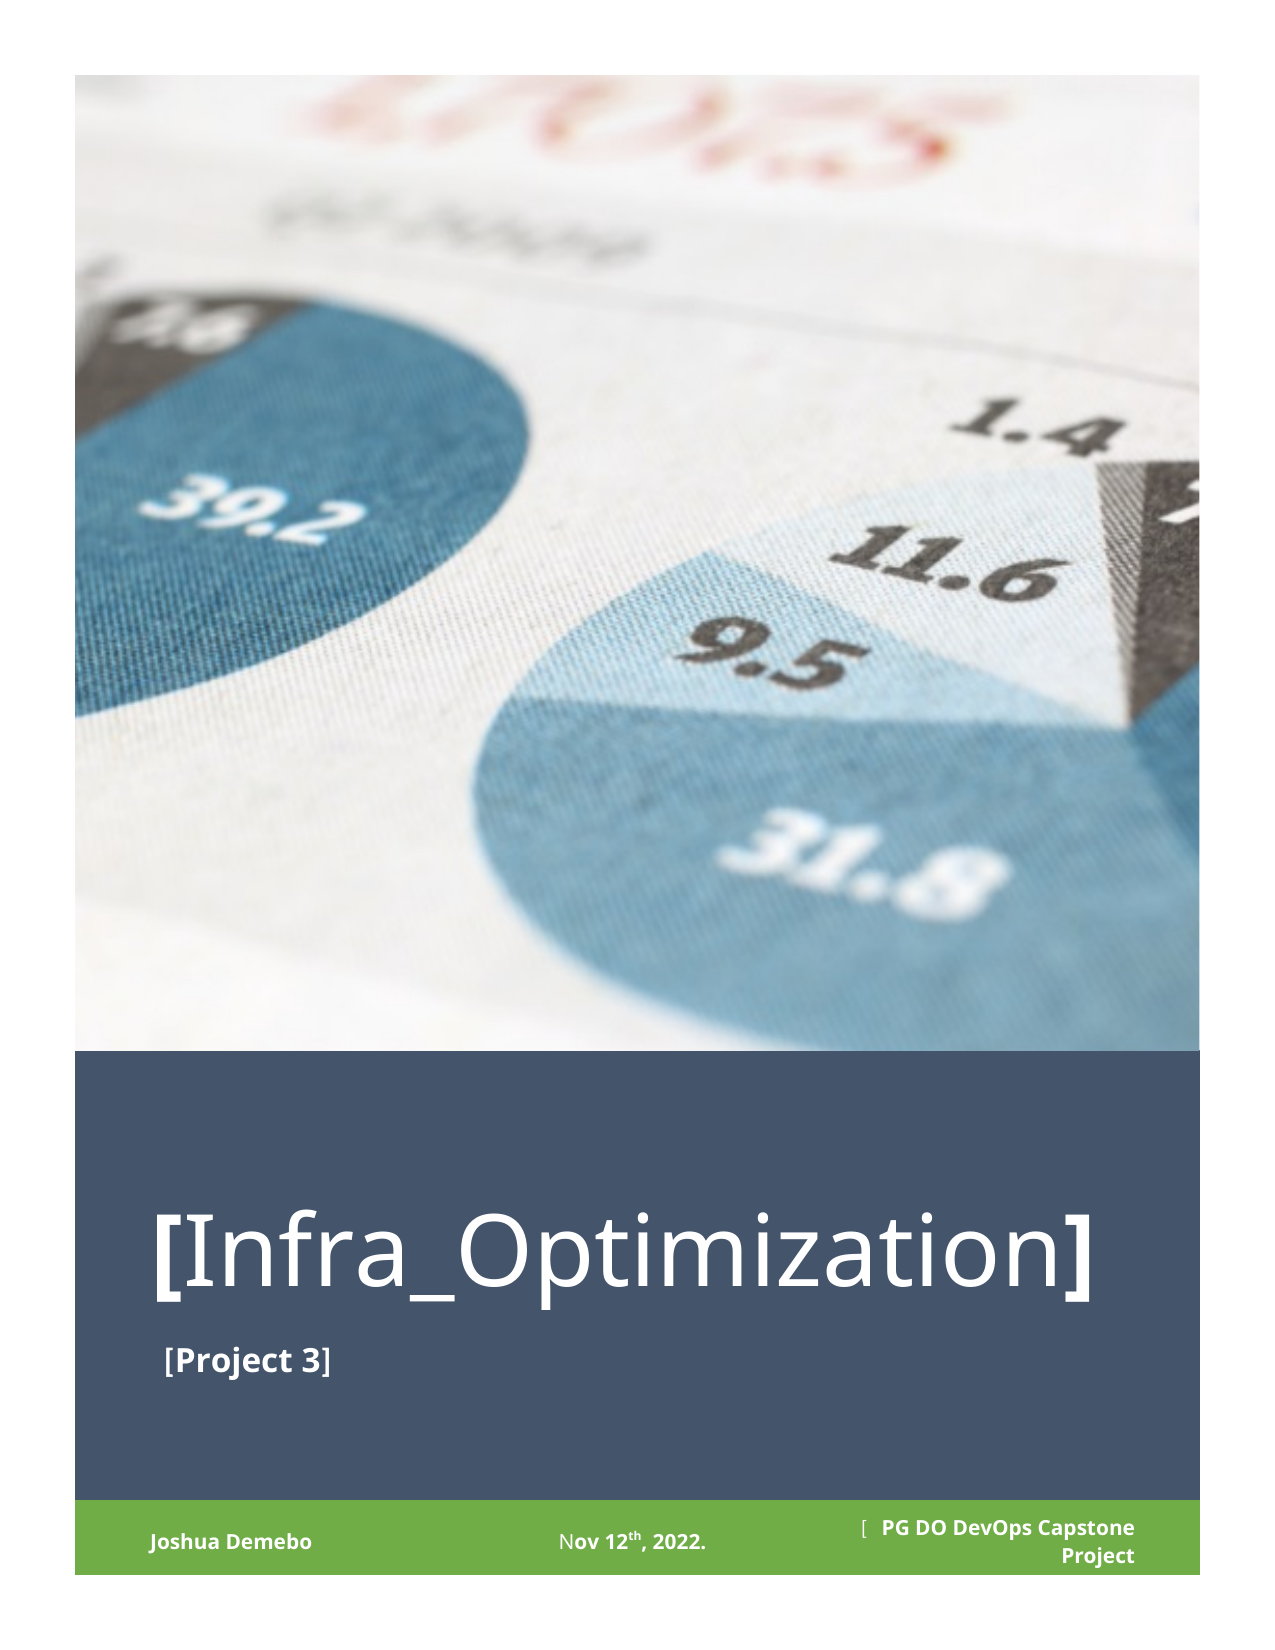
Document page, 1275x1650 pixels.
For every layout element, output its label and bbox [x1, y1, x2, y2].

picture [75, 75, 1200, 1051]
